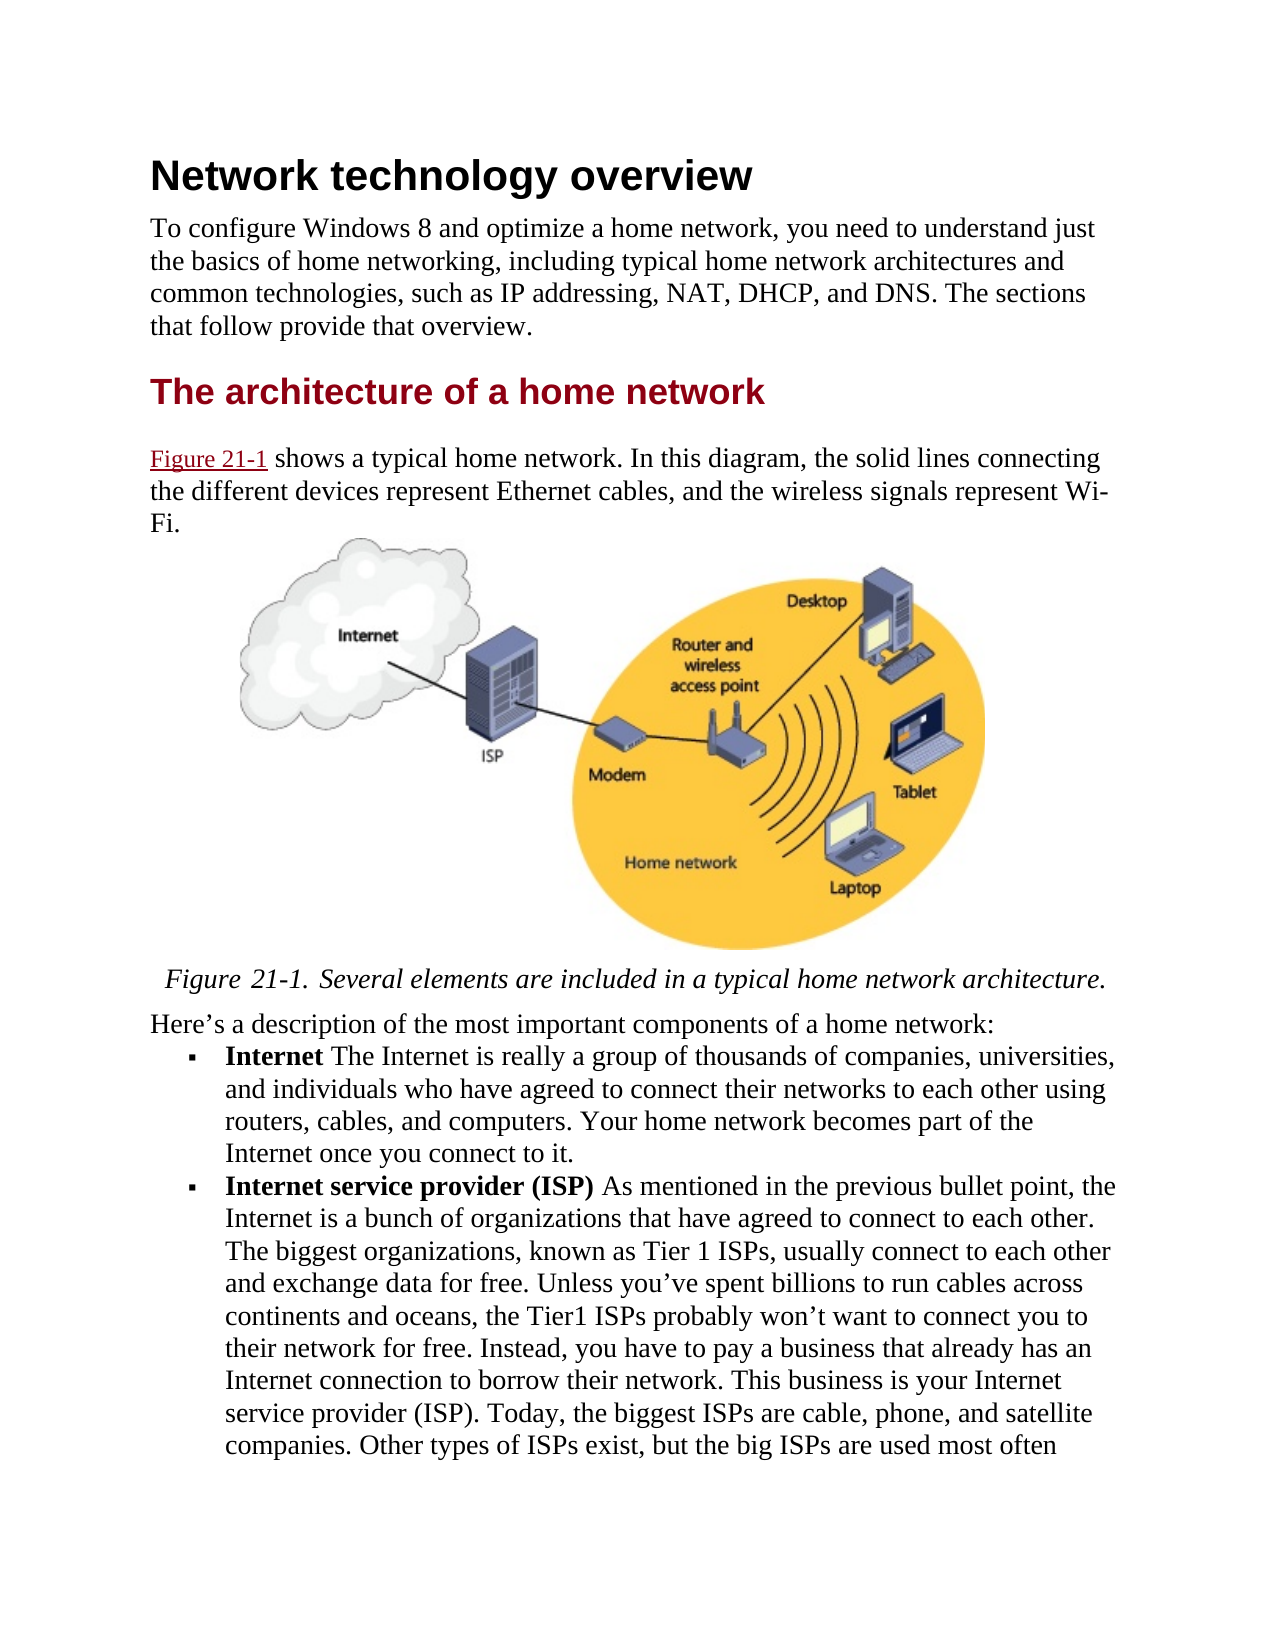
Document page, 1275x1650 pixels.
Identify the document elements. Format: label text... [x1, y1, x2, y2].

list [187, 1169, 1125, 1461]
text To configure Windows 8 and optimize a home network, you need to understand just the basics of home networking, including typical home network architectures and common technologies, such as IP addressing, NAT, DHCP, and DNS. The sections that follow provide that overview. [150, 212, 1125, 341]
text Network technology overview [150, 150, 1125, 199]
text Figure 21-1 shows a typical home network. In this diagram, the solid lines connecting the different devices represent Ethernet cables, and the wireless signals represent Wi-Fi. [150, 441, 1125, 539]
text Here’s a description of the most important components of a home network: [150, 1007, 1125, 1039]
text Figure 21-1. Several elements are included in a typical home network architecture. [150, 962, 1125, 994]
list Internet The Internet is really a group of thousands of companies, universities, and individuals who have agreed to connect their networks to each other using routers, cables, and computers. Your home network becomes part of the Internet once you connect to it. [187, 1039, 1125, 1169]
text The architecture of a home network [150, 370, 1125, 412]
picture [239, 538, 985, 950]
